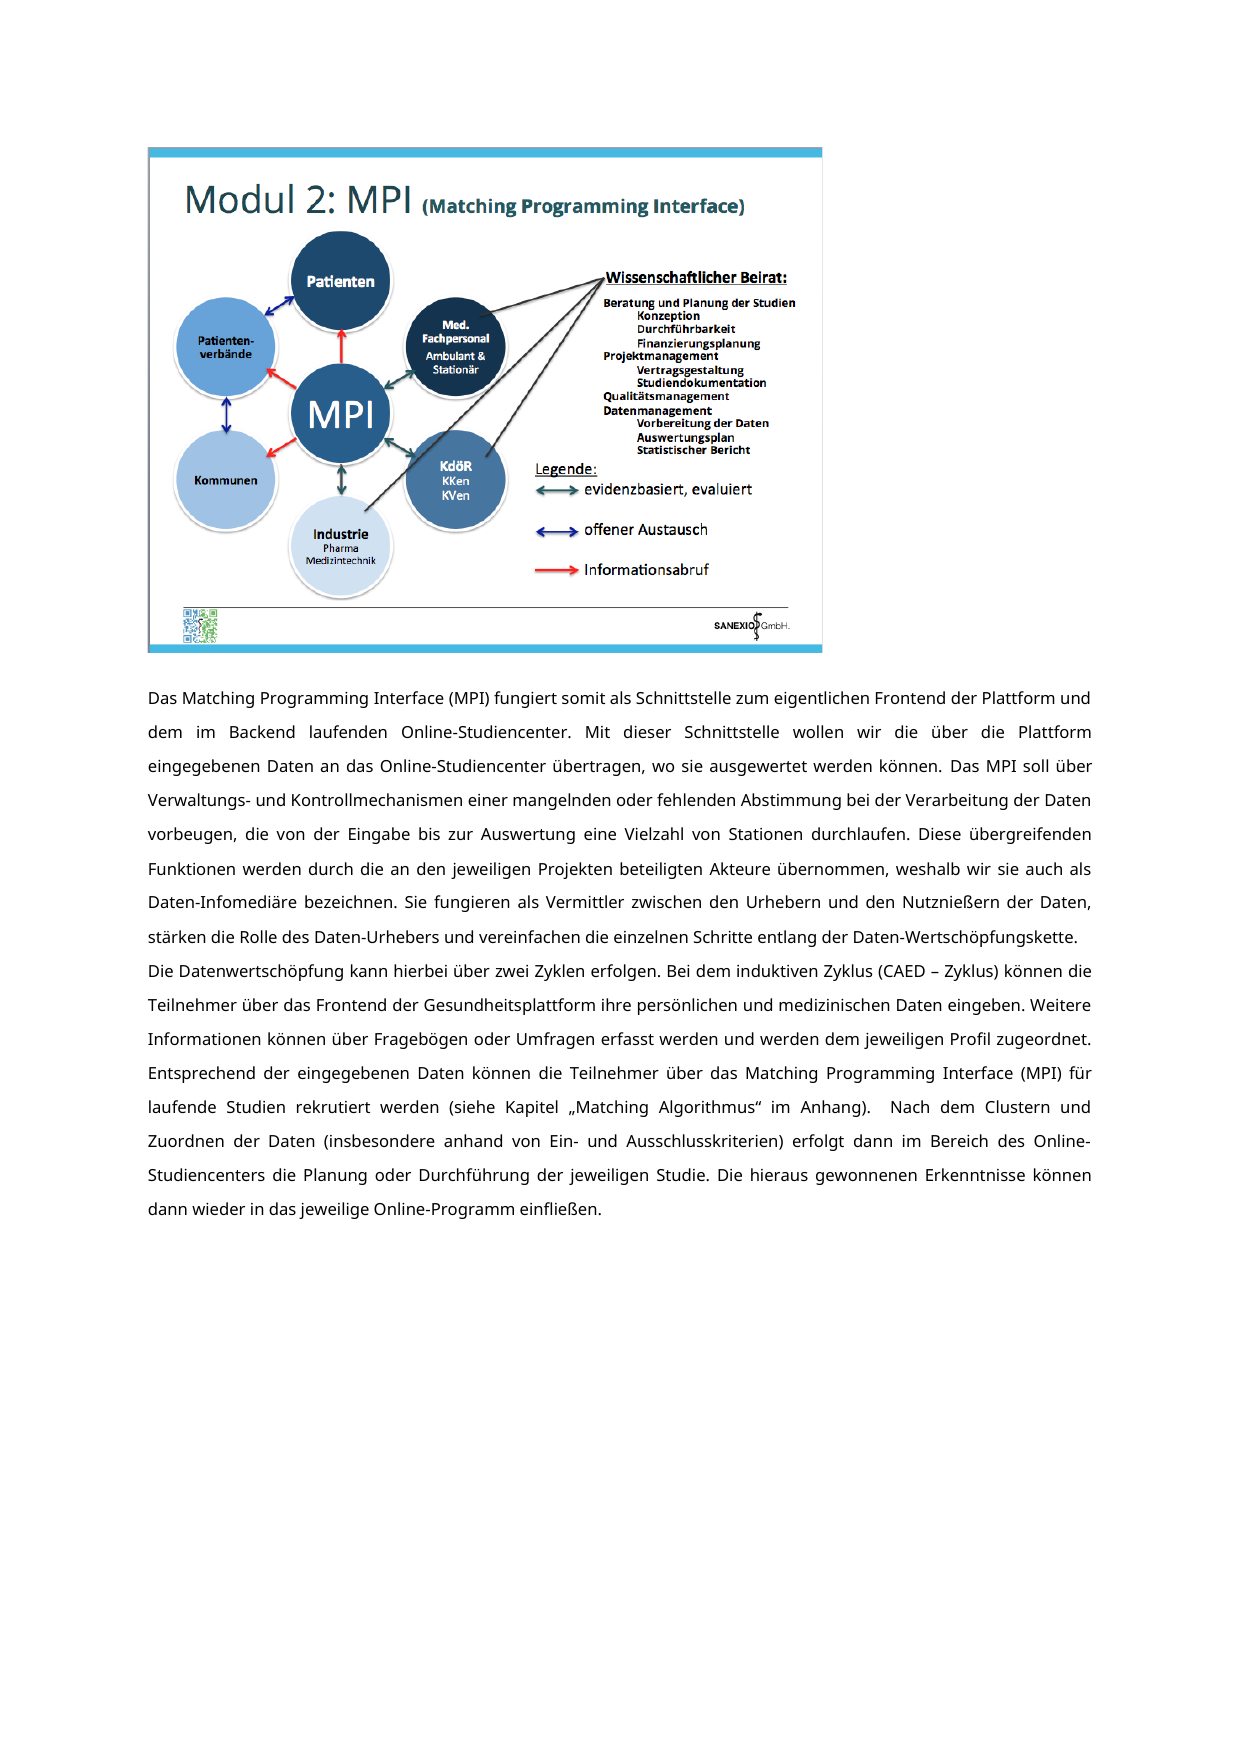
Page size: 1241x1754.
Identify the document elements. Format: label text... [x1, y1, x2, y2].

picture [147, 147, 823, 653]
list Das Matching Programming Interface (MPI) fungiert somit als Schnittstelle zum eigentlichen Frontend der Plattform und dem im Backend laufenden Online-Studiencenter. Mit dieser Schnittstelle wollen wir die über die Plattform eingegebenen Daten an das Online-Studiencenter übertragen, wo sie ausgewertet werden können. Das MPI soll über Verwaltungs- und Kontrollmechanismen einer mangelnden oder fehlenden Abstimmung bei der Verarbeitung der Daten vorbeugen, die von der Eingabe bis zur Auswertung eine Vielzahl von Stationen durchlaufen. Diese übergreifenden Funktionen werden durch die an den jeweiligen Projekten beteiligten Akteure übernommen, weshalb wir sie auch als Daten-Infomediäre bezeichnen. Sie fungieren als Vermittler zwischen den Urhebern und den Nutznießern der Daten, stärken die Rolle des Daten-Urhebers und vereinfachen die einzelnen Schritte entlang der Daten-Wertschöpfungskette. [148, 687, 1093, 948]
list Die Datenwertschöpfung kann hierbei über zwei Zyklen erfolgen. Bei dem induktiven Zyklus (CAED – Zyklus) können die Teilnehmer über das Frontend der Gesundheitsplattform ihre persönlichen und medizinischen Daten eingeben. Weitere Informationen können über Fragebögen oder Umfragen erfasst werden und werden dem jeweiligen Profil zugeordnet. Entsprechend der eingegebenen Daten können die Teilnehmer über das Matching Programming Interface (MPI) für laufende Studien rekrutiert werden (siehe Kapitel „Matching Algorithmus“ im Anhang). Nach dem Clustern und Zuordnen der Daten (insbesondere anhand von Ein- und Ausschlusskriterien) erfolgt dann im Bereich des Online-Studiencenters die Planung oder Durchführung der jeweiligen Studie. Die hieraus gewonnenen Erkenntnisse können dann wieder in das jeweilige Online-Programm einfließen. [148, 959, 1093, 1220]
